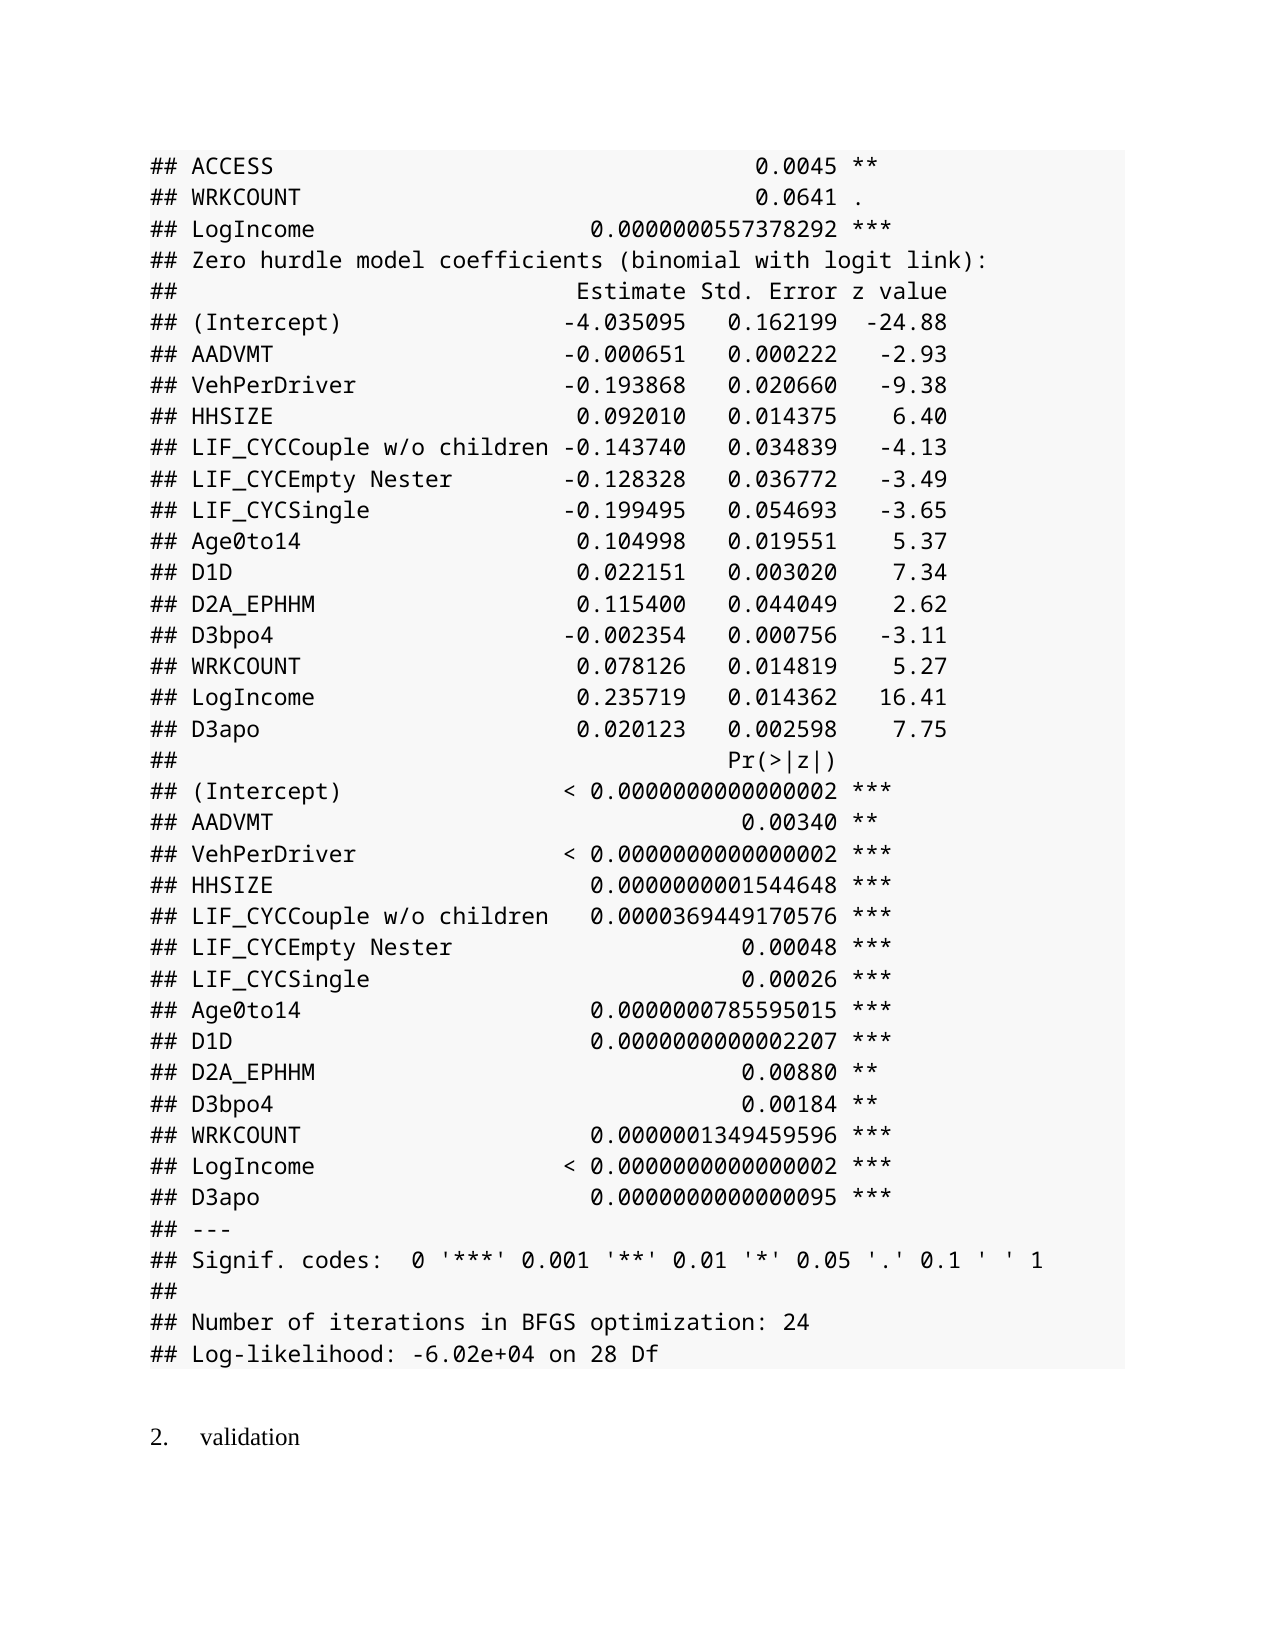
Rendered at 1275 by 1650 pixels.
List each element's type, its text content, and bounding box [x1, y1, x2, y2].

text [150, 150, 1125, 1369]
list validation [150, 1422, 1125, 1451]
